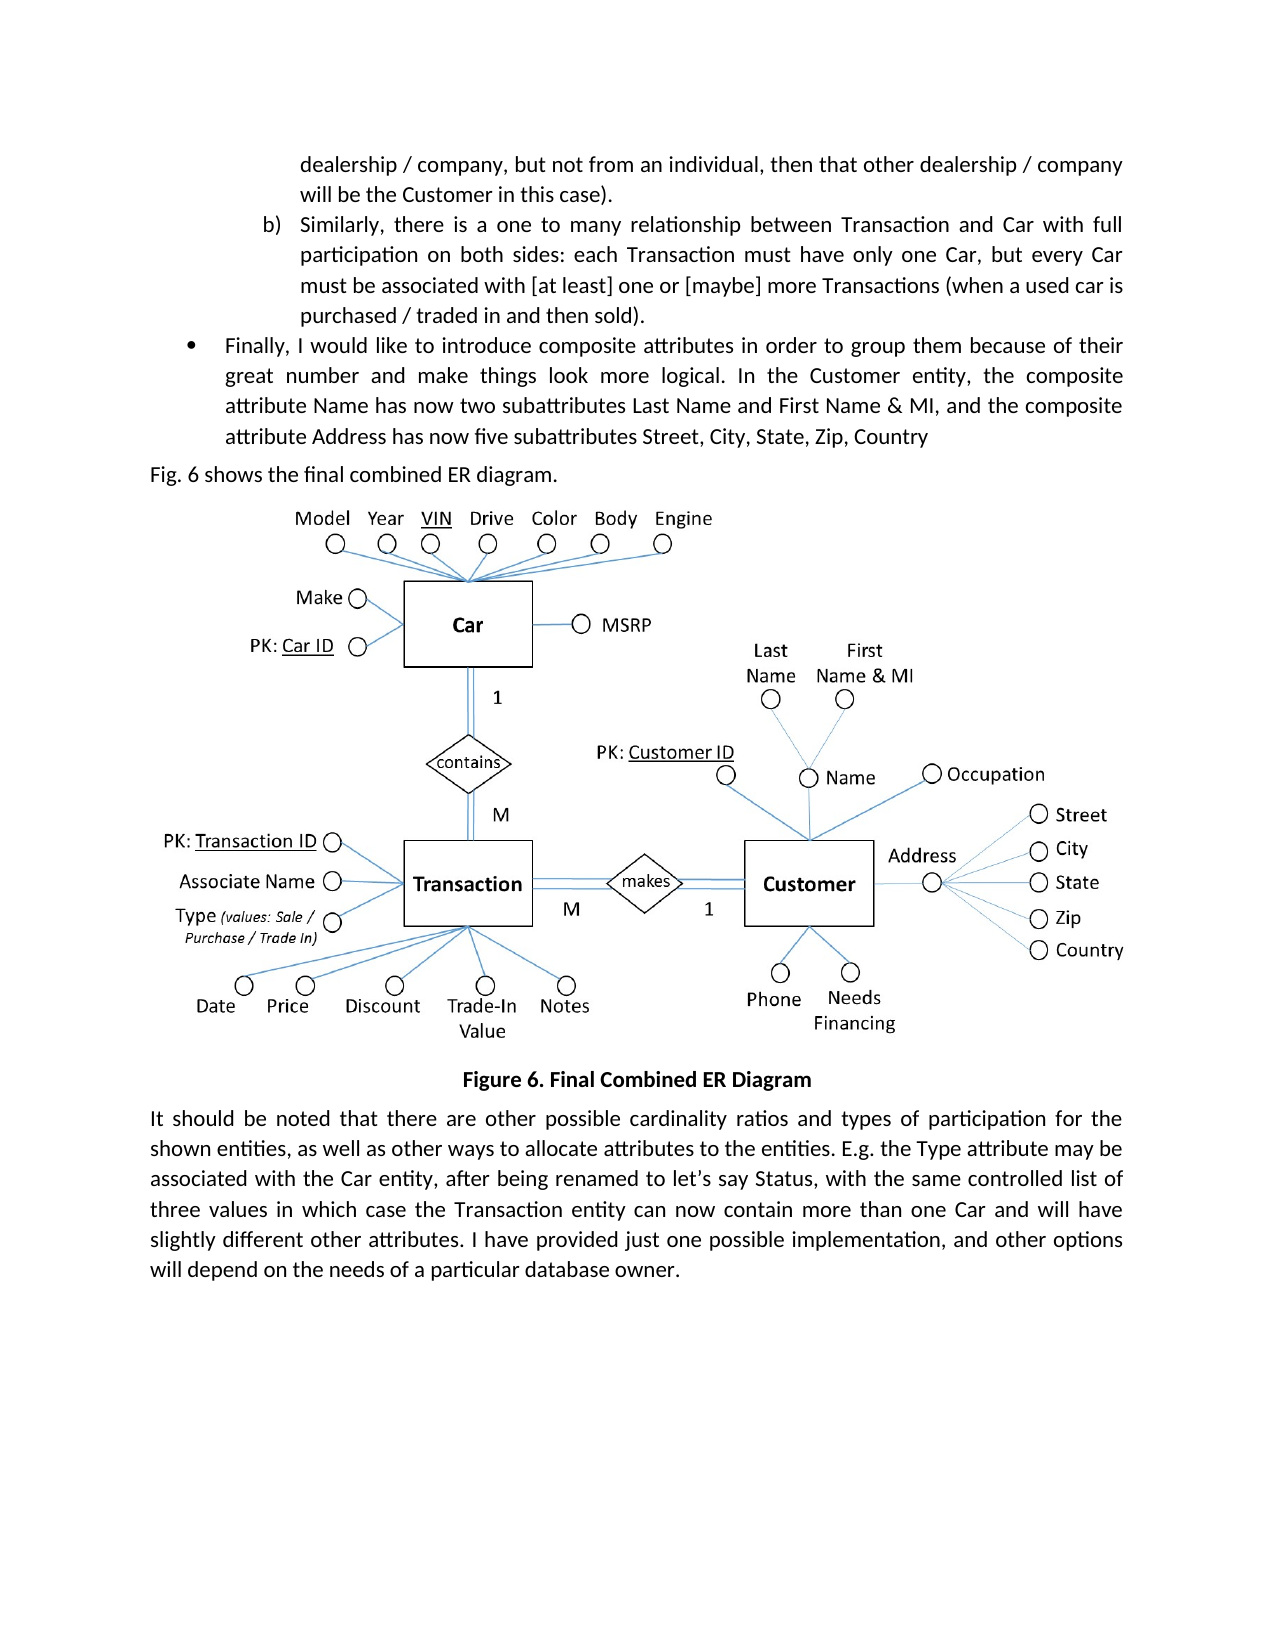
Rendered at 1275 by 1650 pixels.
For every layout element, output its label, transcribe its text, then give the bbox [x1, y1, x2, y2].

picture [150, 498, 1137, 1055]
text Fig. 6 shows the final combined ER diagram. [150, 460, 1125, 488]
text Figure 6. Final Combined ER Diagram [150, 1066, 1125, 1094]
list Similarly, there is a one to many relationship between Transaction and Car with full participation on both sides: each Transaction must have only one Car, but every Car must be associated with [at least] one or [maybe] more Transactions (when a used car is purchased / traded in and then sold). [262, 210, 1125, 329]
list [262, 150, 1125, 208]
list Finally, I would like to introduce composite attributes in order to group them because of their great number and make things look more logical. In the Customer entity, the composite attribute Name has now two subattributes Last Name and First Name & MI, and the composite attribute Address has now five subattributes Street, City, State, Zip, Country [187, 331, 1125, 450]
text It should be noted that there are other possible cardinality ratios and types of participation for the shown entities, as well as other ways to allocate attributes to the entities. E.g. the Type attribute may be associated with the Car entity, after being renamed to let’s say Status, with the same controlled list of three values in which case the Transaction entity can now contain more than one Car and will have slightly different other attributes. I have provided just one possible implementation, and other options will depend on the needs of a particular database owner. [150, 1104, 1125, 1283]
